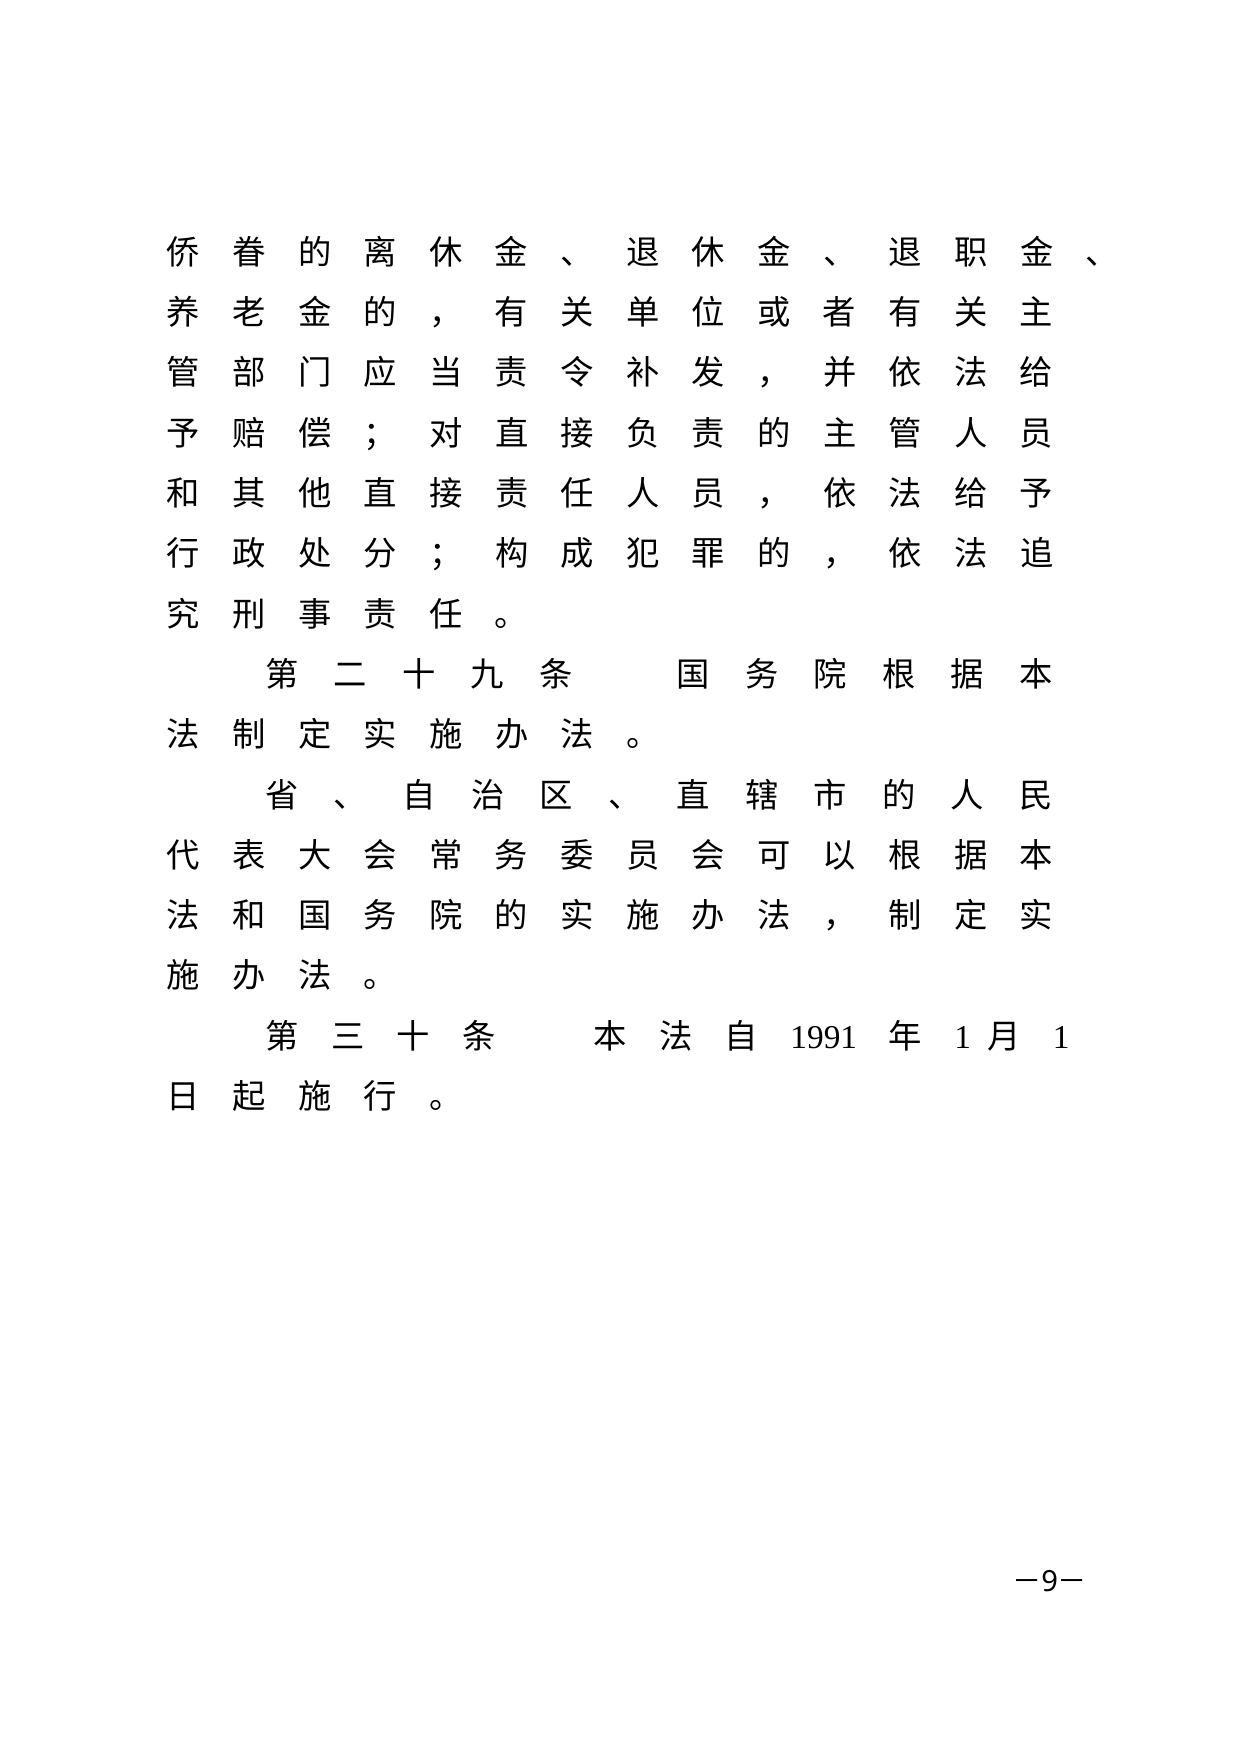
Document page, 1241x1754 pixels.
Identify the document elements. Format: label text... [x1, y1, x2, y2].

text 第三十条 本法自1991年1月1日起施行。 [167, 1003, 1085, 1124]
text 第二十九条 国务院根据本法制定实施办法。 [167, 642, 1085, 762]
text 第二十八条 违反本法第二十条第二款规定，停发、扣发、侵占或者挪用出境定居的归侨、侨眷的离休金、退休金、退职金、养老金的，有关单位或者有关主管部门应当责令补发，并依法给予赔偿；对直接负责的主管人员和其他直接责任人员，依法给予行政处分；构成犯罪的，依法追究刑事责任。 [167, 219, 1085, 642]
text 省、自治区、直辖市的人民代表大会常务委员会可以根据本法和国务院的实施办法，制定实施办法。 [167, 762, 1085, 1003]
